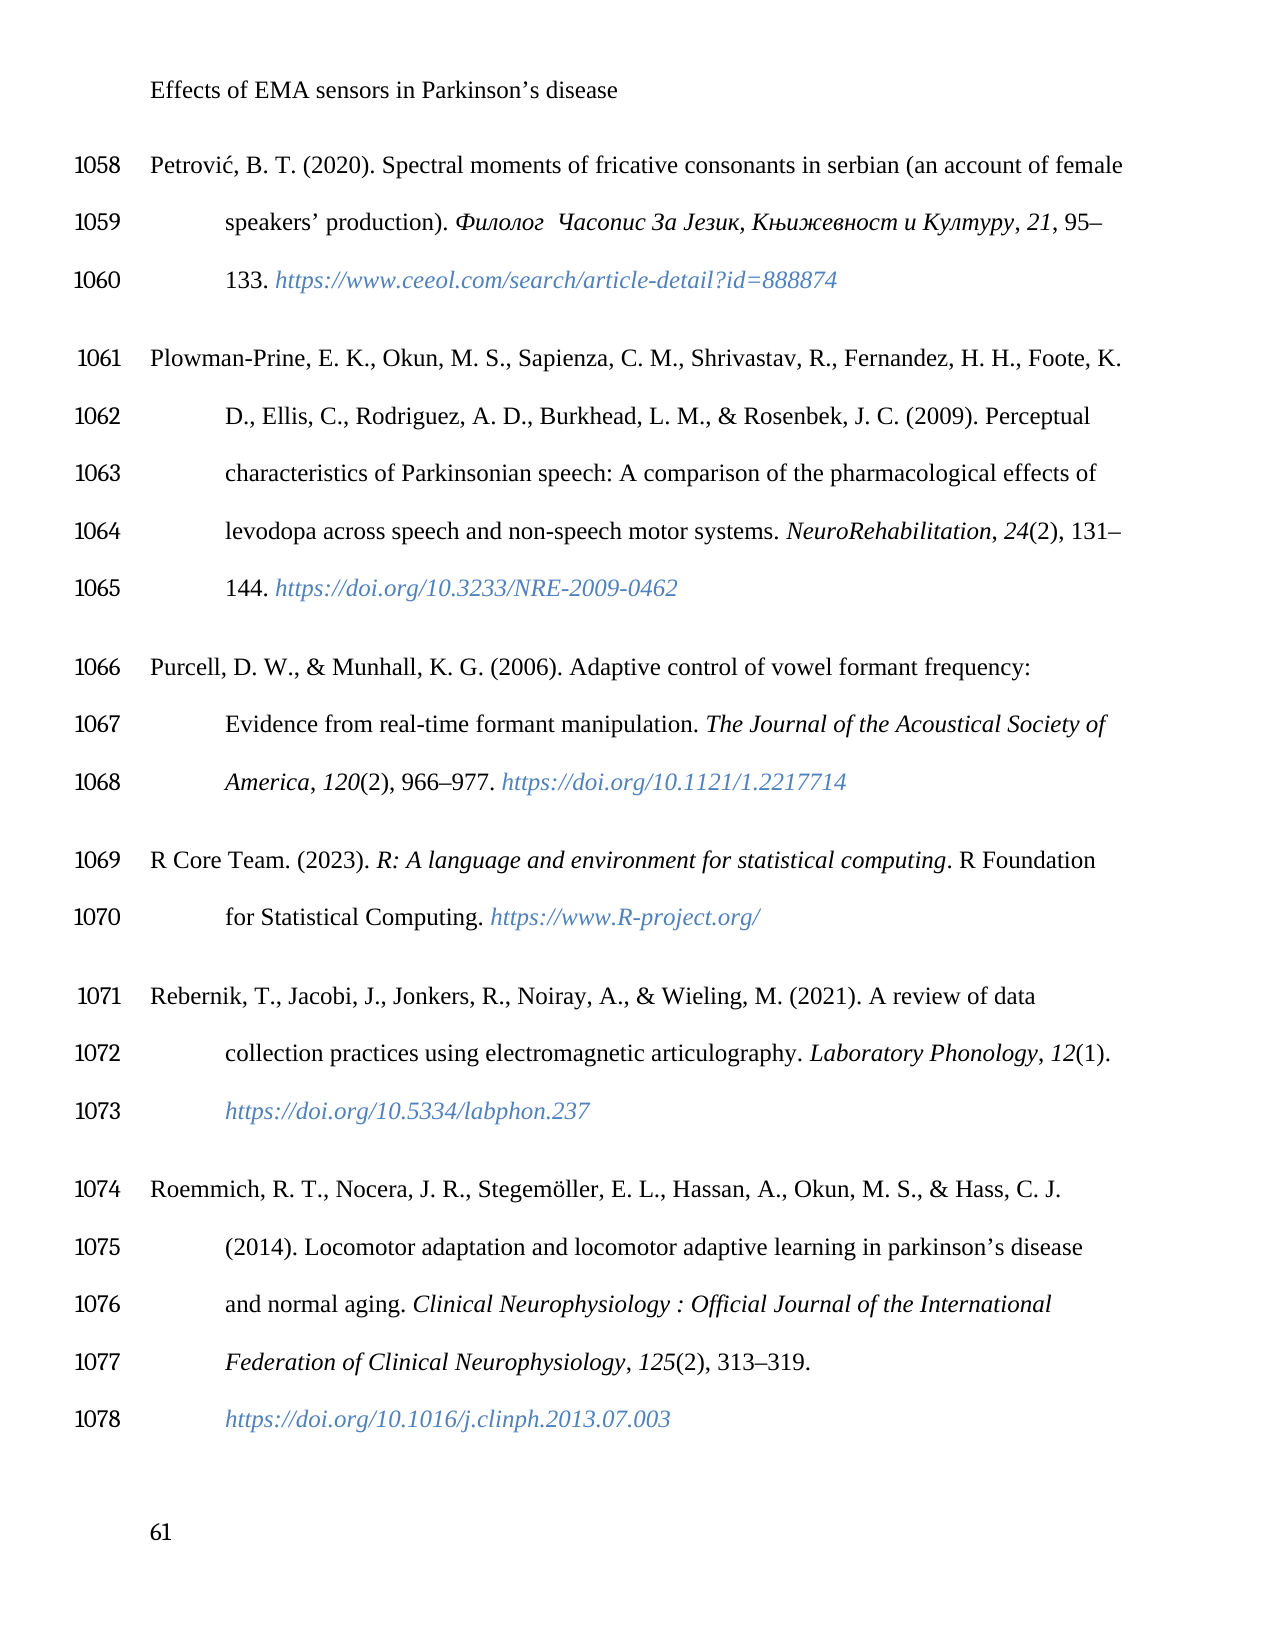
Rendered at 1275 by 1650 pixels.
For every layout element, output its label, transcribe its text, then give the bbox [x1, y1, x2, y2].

text Purcell, D. W., & Munhall, K. G. (2006). Adaptive control of vowel formant frequency: Evidence from real-time formant manipulation. The Journal of the Acoustical Society of America, 120(2), 966–977. https://doi.org/10.1121/1.2217714 [150, 652, 1125, 795]
text Petrović, B. T. (2020). Spectral moments of fricative consonants in serbian (an account of female speakers’ production). Филолог Часопис За Језик, Књижевност и Културу, 21, 95–133. https://www.ceeol.com/search/article-detail?id=888874 [150, 150, 1125, 294]
text R Core Team. (2023). R: A language and environment for statistical computing. R Foundation for Statistical Computing. https://www.R-project.org/ [150, 845, 1125, 931]
text Roemmich, R. T., Nocera, J. R., Stegemöller, E. L., Hassan, A., Okun, M. S., & Hass, C. J. (2014). Locomotor adaptation and locomotor adaptive learning in parkinson’s disease and normal aging. Clinical Neurophysiology : Official Journal of the International Federation of Clinical Neurophysiology, 125(2), 313–319. https://doi.org/10.1016/j.clinph.2013.07.003 [150, 1174, 1125, 1433]
text Rebernik, T., Jacobi, J., Jonkers, R., Noiray, A., & Wieling, M. (2021). A review of data collection practices using electromagnetic articulography. Laboratory Phonology, 12(1). https://doi.org/10.5334/labphon.237 [150, 981, 1125, 1124]
text Plowman-Prine, E. K., Okun, M. S., Sapienza, C. M., Shrivastav, R., Fernandez, H. H., Foote, K. D., Ellis, C., Rodriguez, A. D., Burkhead, L. M., & Rosenbek, J. C. (2009). Perceptual characteristics of Parkinsonian speech: A comparison of the pharmacological effects of levodopa across speech and non-speech motor systems. NeuroRehabilitation, 24(2), 131–144. https://doi.org/10.3233/NRE-2009-0462 [150, 343, 1125, 602]
